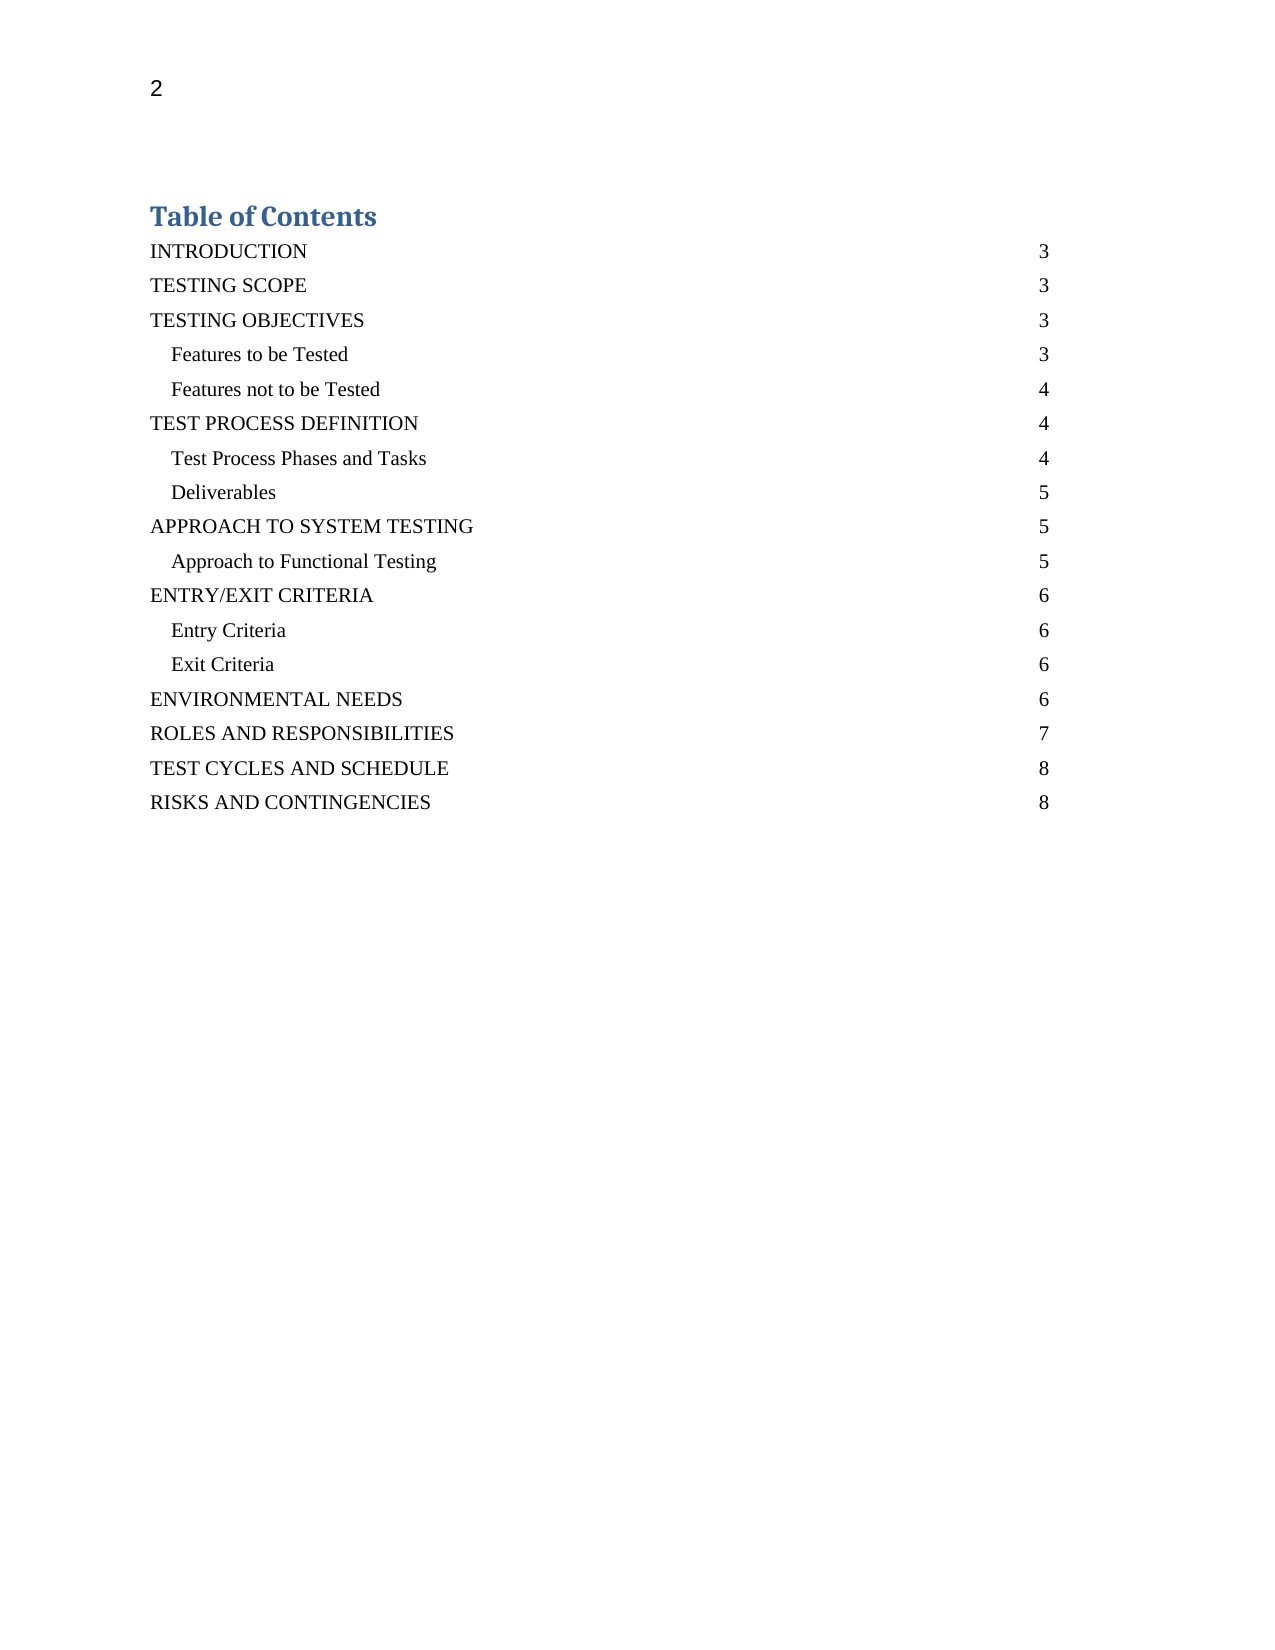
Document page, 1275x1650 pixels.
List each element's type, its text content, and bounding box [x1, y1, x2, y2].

text Table of Contents [150, 200, 1125, 233]
